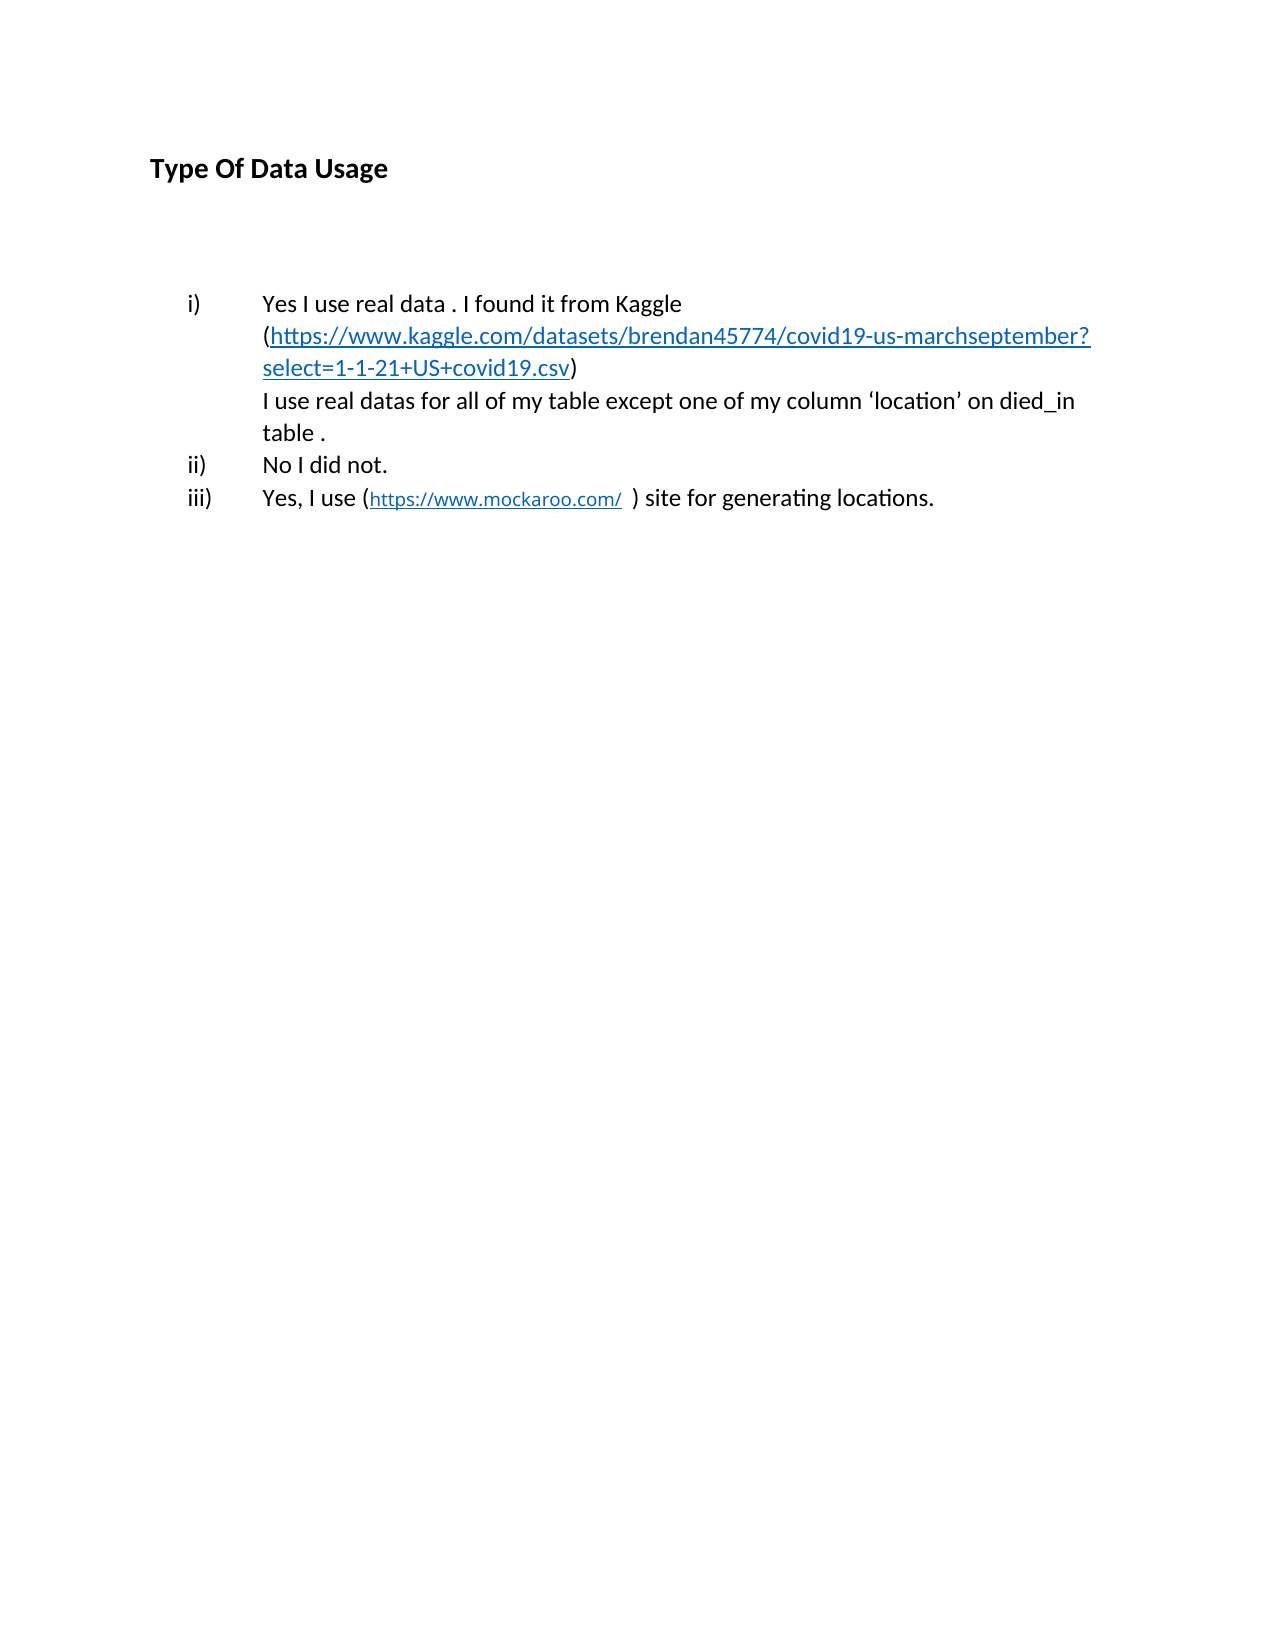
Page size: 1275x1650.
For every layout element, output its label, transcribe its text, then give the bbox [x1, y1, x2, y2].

text Type Of Data Usage [150, 150, 1125, 215]
list No I did not. [187, 449, 1125, 480]
list Yes I use real data . I found it from Kaggle (https://www.kaggle.com/datasets/brendan45774/covid19-us-marchseptember?select=1-1-21+US+covid19.csv) I use real datas for all of my table except one of my column ‘location’ on died_in table . [187, 288, 1125, 448]
list Yes, I use (https://www.mockaroo.com/ ) site for generating locations. [187, 482, 1125, 512]
